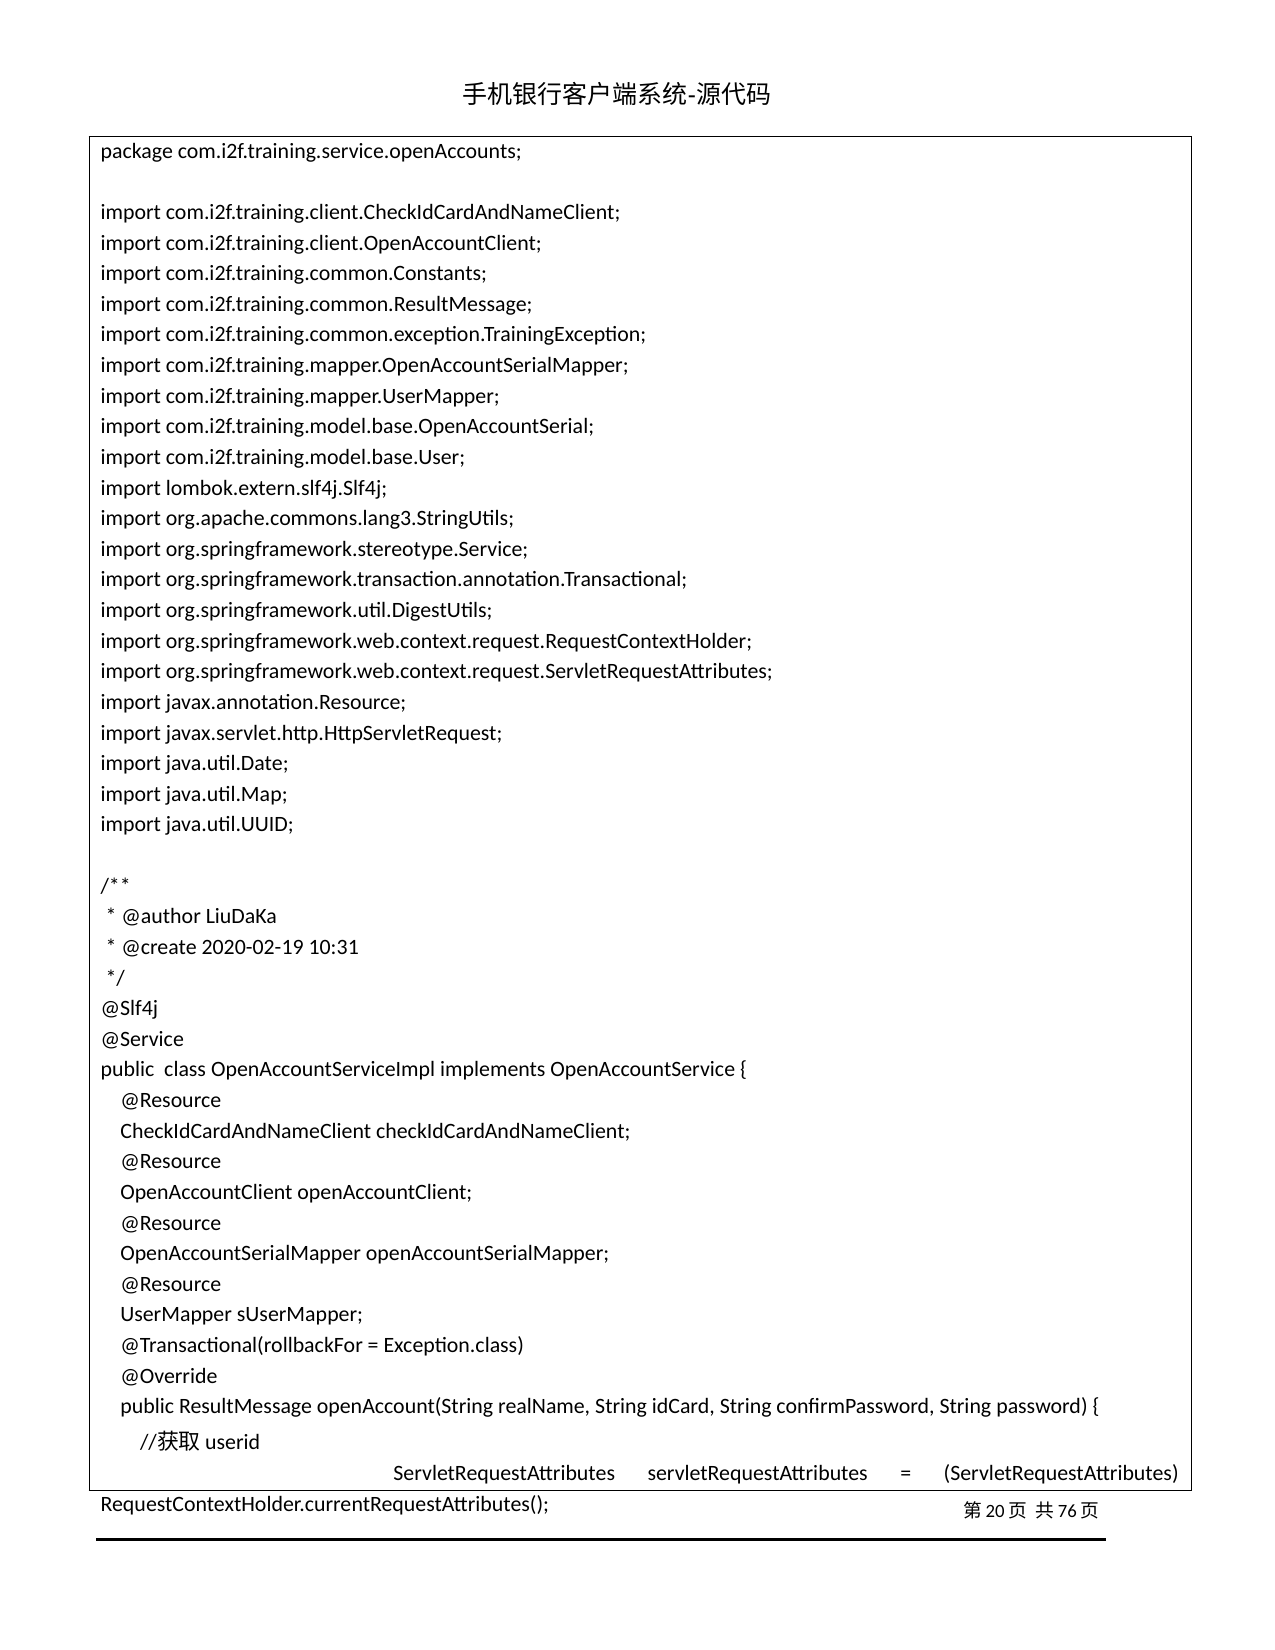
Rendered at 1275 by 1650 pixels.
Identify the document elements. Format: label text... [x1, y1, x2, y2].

table_header package com.i2f.training.service.openAccounts; import com.i2f.training.client.CheckIdCardAndNameClient; import com.i2f.training.client.OpenAccountClient; import com.i2f.training.common.Constants; import com.i2f.training.common.ResultMessage; import com.i2f.training.common.exception.TrainingException; import com.i2f.training.mapper.OpenAccountSerialMapper; import com.i2f.training.mapper.UserMapper; import com.i2f.training.model.base.OpenAccountSerial; import com.i2f.training.model.base.User; import lombok.extern.slf4j.Slf4j; import org.apache.commons.lang3.StringUtils; import org.springframework.stereotype.Service; import org.springframework.transaction.annotation.Transactional; import org.springframework.util.DigestUtils; import org.springframework.web.context.request.RequestContextHolder; import org.springframework.web.context.request.ServletRequestAttributes; import javax.annotation.Resource; import javax.servlet.http.HttpServletRequest; import java.util.Date; import java.util.Map; import java.util.UUID; /** * @author LiuDaKa * @create 2020-02-19 10:31 */ @Slf4j @Service public class OpenAccountServiceImpl implements OpenAccountService { @Resource CheckIdCardAndNameClient checkIdCardAndNameClient; @Resource OpenAccountClient openAccountClient; @Resource OpenAccountSerialMapper openAccountSerialMapper; @Resource UserMapper sUserMapper; @Transactional(rollbackFor = Exception.class) @Override public ResultMessage openAccount(String realName, String idCard, String confirmPassword, String password) { //获取userid ServletRequestAttributes servletRequestAttributes = (ServletRequestAttributes) RequestContextHolder.currentRequestAttributes(); HttpServletRequest request = servletRequestAttributes.getRequest(); String userId = (String) request.getAttribute("userId"); User user = sUserMapper.selectByPrimaryKey(userId); //查询用户密码和电话号码 //String userPassword = user.getPassword(); String userMobile = user.getMobile(); //判断两次输入的密码 if (!StringUtils.equals(password,confirmPassword)){ throw new TrainingException(Constants.Code.PASSWORD_ARE_INCONSISTENT,Constants.Meaning.PASSWORD_ARE_INCONSISTENT); } Map<String, String> stringMap1 = null; //获取serialid String serialId = UUID.randomUUID().toString().replaceAll("-", ""); stringMap1 = checkIdCardAndNameClient.openAccountClient(serialId, realName, idCard,userMobile); //验证签名 String status1 = stringMap1.get("status"); //0继续往下执行 if (StringUtils.equals(status1,"1")) { throw new TrainingException(Constants.Code.ID_CARD_NOT_MATCHING,Constants.Meaning.ID_CARD_NOT_MATCHING); } if (StringUtils.equals(status1,"2")) { throw new TrainingException(Constants.Code.NAME_NOT_MATCHING,Constants.Meaning.NAME_NOT_MATCHING); } //异常请求 if (StringUtils.equals(status1,"3")) { throw new TrainingException(Constants.Code.OPENACCOUNT_SIGN_VER_FAIL,Constants.Meaning.OPENACCOUNT_SIGN_VER_FAIL); } //用户已经开过户 if (StringUtils.equals(status1,"4")) { throw new TrainingException(Constants.Code.USER_EXIST,Constants.Meaning.USER_EXIST); } OpenAccountSerial openAccountSerial1 = new OpenAccountSerial(); openAccountSerial1.setId(serialId); openAccountSerial1.setIdCard(idCard); openAccountSerial1.setRealName(realName); openAccountSerial1.setStatus("1"); openAccountSerial1.setUserId(userId); openAccountSerial1.setTime(new Date()); openAccountSerial1.setSystem("公安系统"); openAccountSerialMapper.insertSelective(openAccountSerial1); Map<String, String> stringMap = null; String serialId2 = UUID.randomUUID().toString().replaceAll("-", ""); stringMap = openAccountClient.openAccountClient(serialId2,realName,userMobile,idCard,userId, password, confirmPassword); String status = stringMap.get("status"); String accountNum = stringMap.get("accountNum"); String timeStampbank1 = stringMap.get("timeStampbank1"); String autographbank1 = stringMap.get("autographbank1"); //核心系统交互成功用户表插入数据 User suser = sUserMapper.selectByPrimaryKey(userId); suser.setStatus(status); suser.setEAccountNum(accountNum); sUserMapper.updateByPrimaryKeySelective(suser); //核心交互成功向开户流水表插入记录 OpenAccountSerial openAccountSerial = new OpenAccountSerial(); openAccountSerial.setId(serialId); openAccountSerial.setUserId(userId); openAccountSerial.setIdCard(idCard); openAccountSerial.setRealName(realName); openAccountSerial.setStatus("1"); openAccountSerial.setTime(new Date()); openAccountSerial.setSystem("互联网核心系统"); //openAccountSerialMapper.insertSelective(openAccountSerial); return new ResultMessage(Constants.Code.SUCCESS, Constants.Meaning.SUCCESS, "1"); } } [90, 137, 1191, 1490]
